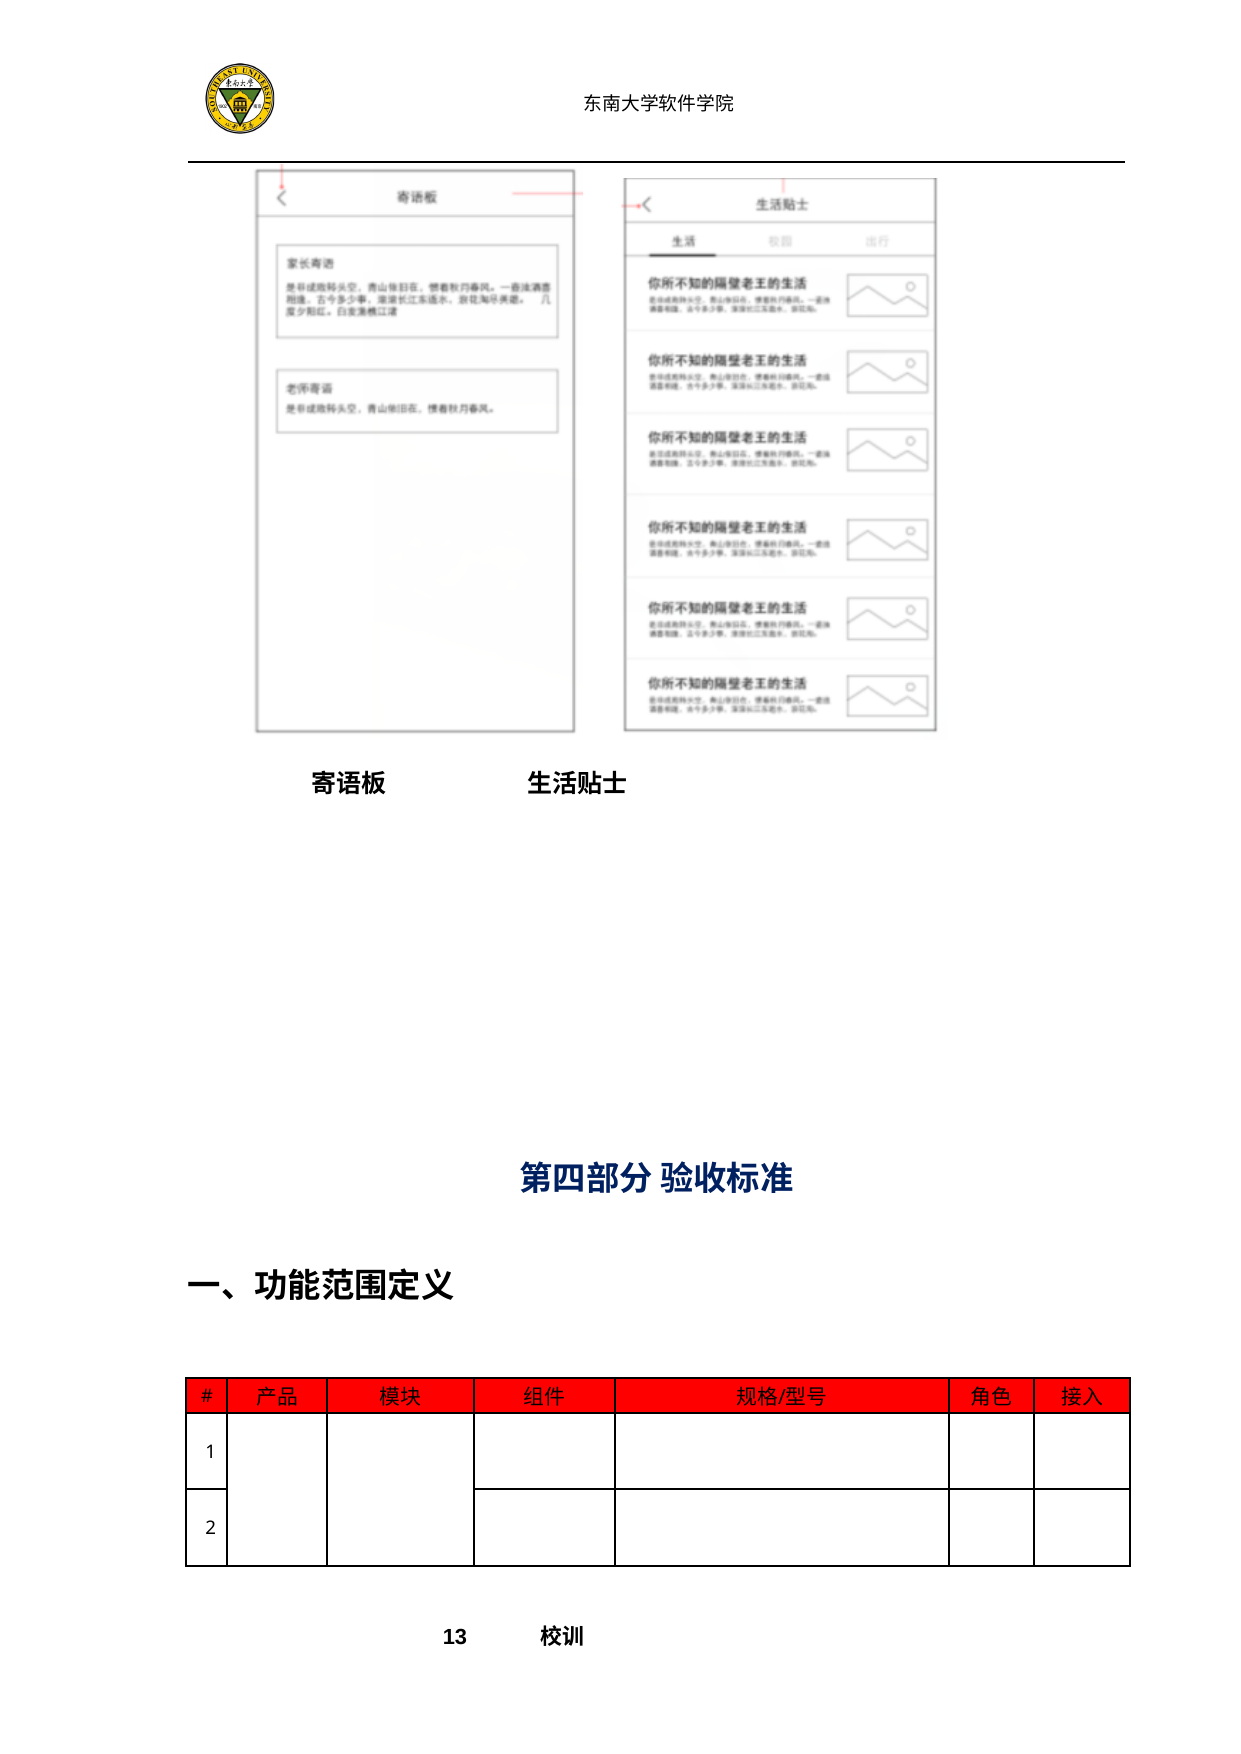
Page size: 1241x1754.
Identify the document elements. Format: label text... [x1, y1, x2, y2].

table_header 规格/型号 [616, 1379, 948, 1412]
table_header 模块 [328, 1379, 473, 1412]
table_cell [228, 1414, 326, 1565]
table_cell [1035, 1490, 1129, 1565]
table_cell 2 [187, 1490, 226, 1565]
table_cell [1035, 1414, 1129, 1488]
table_cell [616, 1490, 948, 1565]
table_header 组件 [475, 1379, 614, 1412]
picture [621, 178, 948, 740]
table_header # [187, 1379, 226, 1412]
table_cell [950, 1490, 1033, 1565]
table_cell 1 [187, 1414, 226, 1488]
table_cell [950, 1414, 1033, 1488]
table_cell [328, 1414, 473, 1565]
text 寄语板 生活贴士 [187, 749, 1125, 814]
picture [205, 63, 275, 134]
picture [246, 164, 584, 740]
table_cell [475, 1414, 614, 1488]
table_cell [475, 1490, 614, 1565]
table_cell [616, 1414, 948, 1488]
table_header 角色 [950, 1379, 1033, 1412]
subtitle 一、功能范围定义 [187, 1250, 1125, 1315]
table_header 产品 [228, 1379, 326, 1412]
table_header 接入 [1035, 1379, 1129, 1412]
subtitle 第四部分 验收标准 [187, 1144, 1125, 1209]
